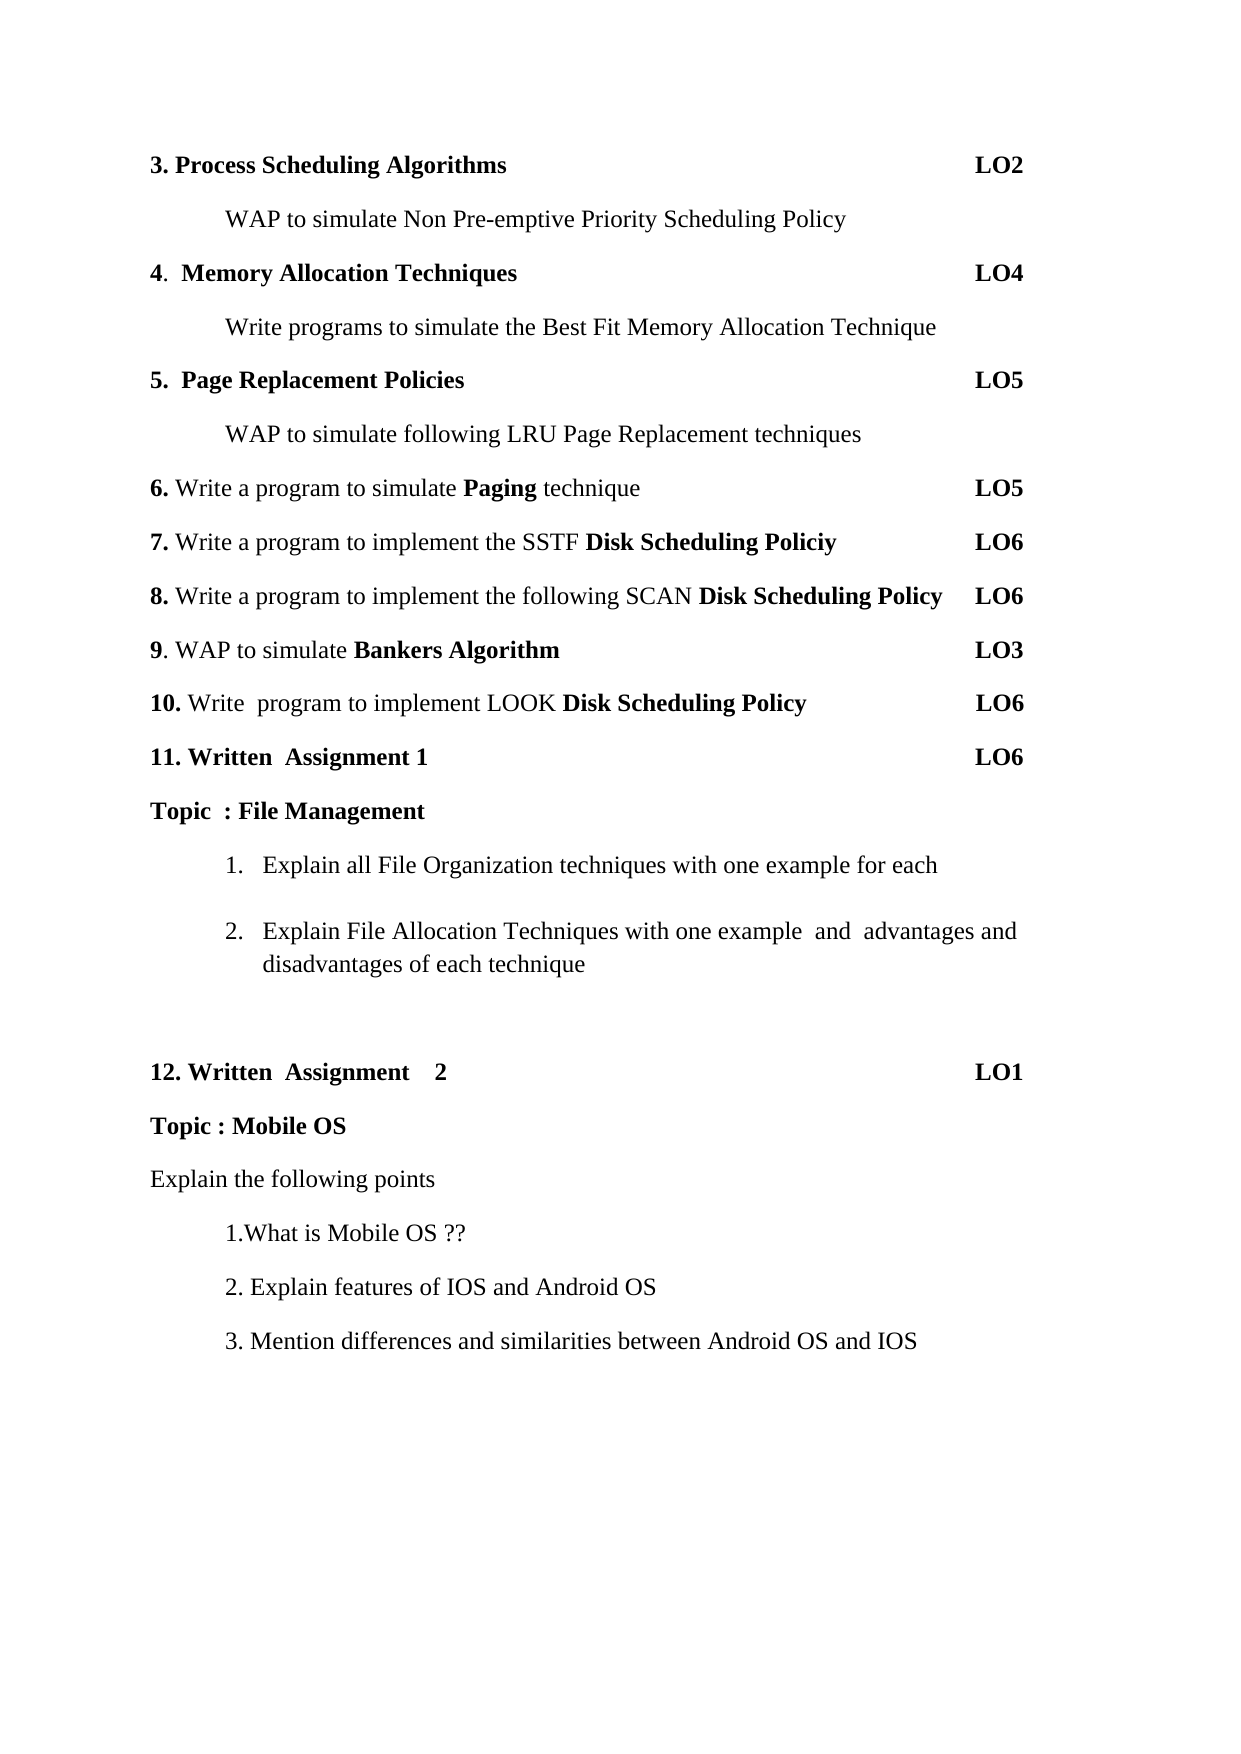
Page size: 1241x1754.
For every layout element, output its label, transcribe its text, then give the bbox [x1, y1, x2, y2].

text 11. Written Assignment 1 LO6 [150, 742, 1090, 771]
text Write programs to simulate the Best Fit Memory Allocation Technique [225, 312, 1090, 340]
text 8. Write a program to implement the following SCAN Disk Scheduling Policy LO6 [150, 581, 1090, 609]
text 5. Page Replacement Policies LO5 [150, 365, 1090, 394]
text 9. WAP to simulate Bankers Algorithm LO3 [150, 635, 1090, 663]
text 10. Write program to implement LOOK Disk Scheduling Policy LO6 [150, 688, 1090, 717]
text 12. Written Assignment 2 LO1 [150, 1057, 1090, 1086]
text Topic : File Management [150, 796, 1090, 825]
text Explain the following points [150, 1164, 1090, 1193]
text 4. Memory Allocation Techniques LO4 [150, 258, 1090, 286]
text WAP to simulate following LRU Page Replacement techniques [150, 419, 1090, 448]
text 1.What is Mobile OS ?? [150, 1218, 1090, 1247]
text 3. Mention differences and similarities between Android OS and IOS [150, 1326, 1090, 1355]
text 3. Process Scheduling Algorithms LO2 [150, 150, 1090, 179]
text WAP to simulate Non Pre-emptive Priority Scheduling Policy [150, 204, 1090, 233]
list Explain all File Organization techniques with one example for each [225, 850, 1090, 879]
text Topic : Mobile OS [150, 1111, 1090, 1139]
text 2. Explain features of IOS and Android OS [150, 1272, 1090, 1301]
text 6. Write a program to simulate Paging technique LO5 [150, 473, 1090, 502]
list Explain File Allocation Techniques with one example and advantages and disadvantages of each technique [225, 916, 1090, 978]
text 7. Write a program to implement the SSTF Disk Scheduling Policiy LO6 [150, 527, 1090, 556]
